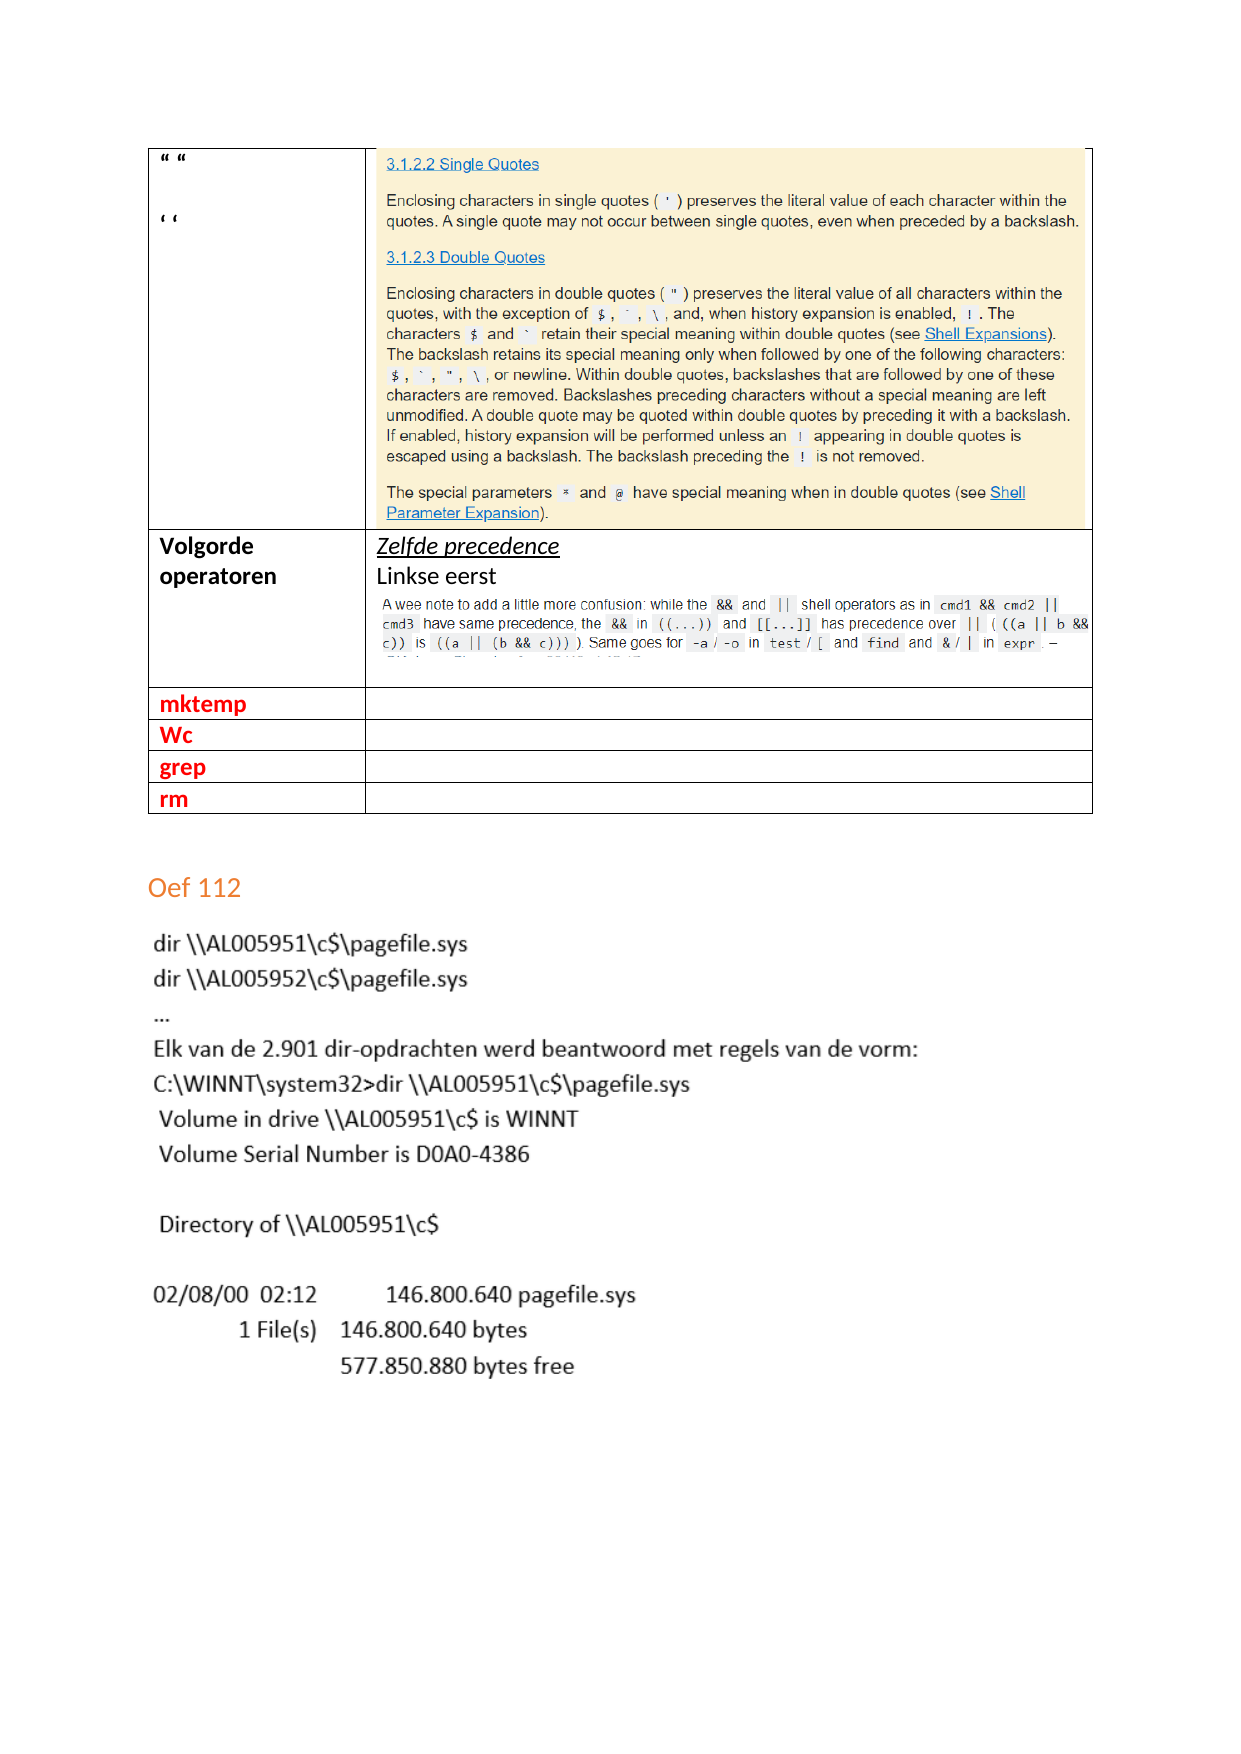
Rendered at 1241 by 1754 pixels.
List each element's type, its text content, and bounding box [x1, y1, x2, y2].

table_cell Wc [149, 720, 365, 750]
table_cell mktemp [149, 688, 365, 719]
table_cell rm [149, 783, 365, 813]
table_cell grep [149, 751, 365, 782]
text Oef 112 [148, 869, 1093, 905]
table_cell “ “ ‘ ‘ [149, 149, 365, 529]
table_cell Zelfde precedence Linkse eerst [366, 530, 1092, 687]
table_cell [366, 149, 376, 529]
table_cell [366, 783, 1092, 813]
table_cell [1086, 149, 1092, 529]
table_cell Volgorde operatoren [149, 530, 365, 687]
table_cell [366, 751, 1092, 782]
table_cell [366, 720, 1092, 750]
table_cell [366, 688, 1092, 719]
